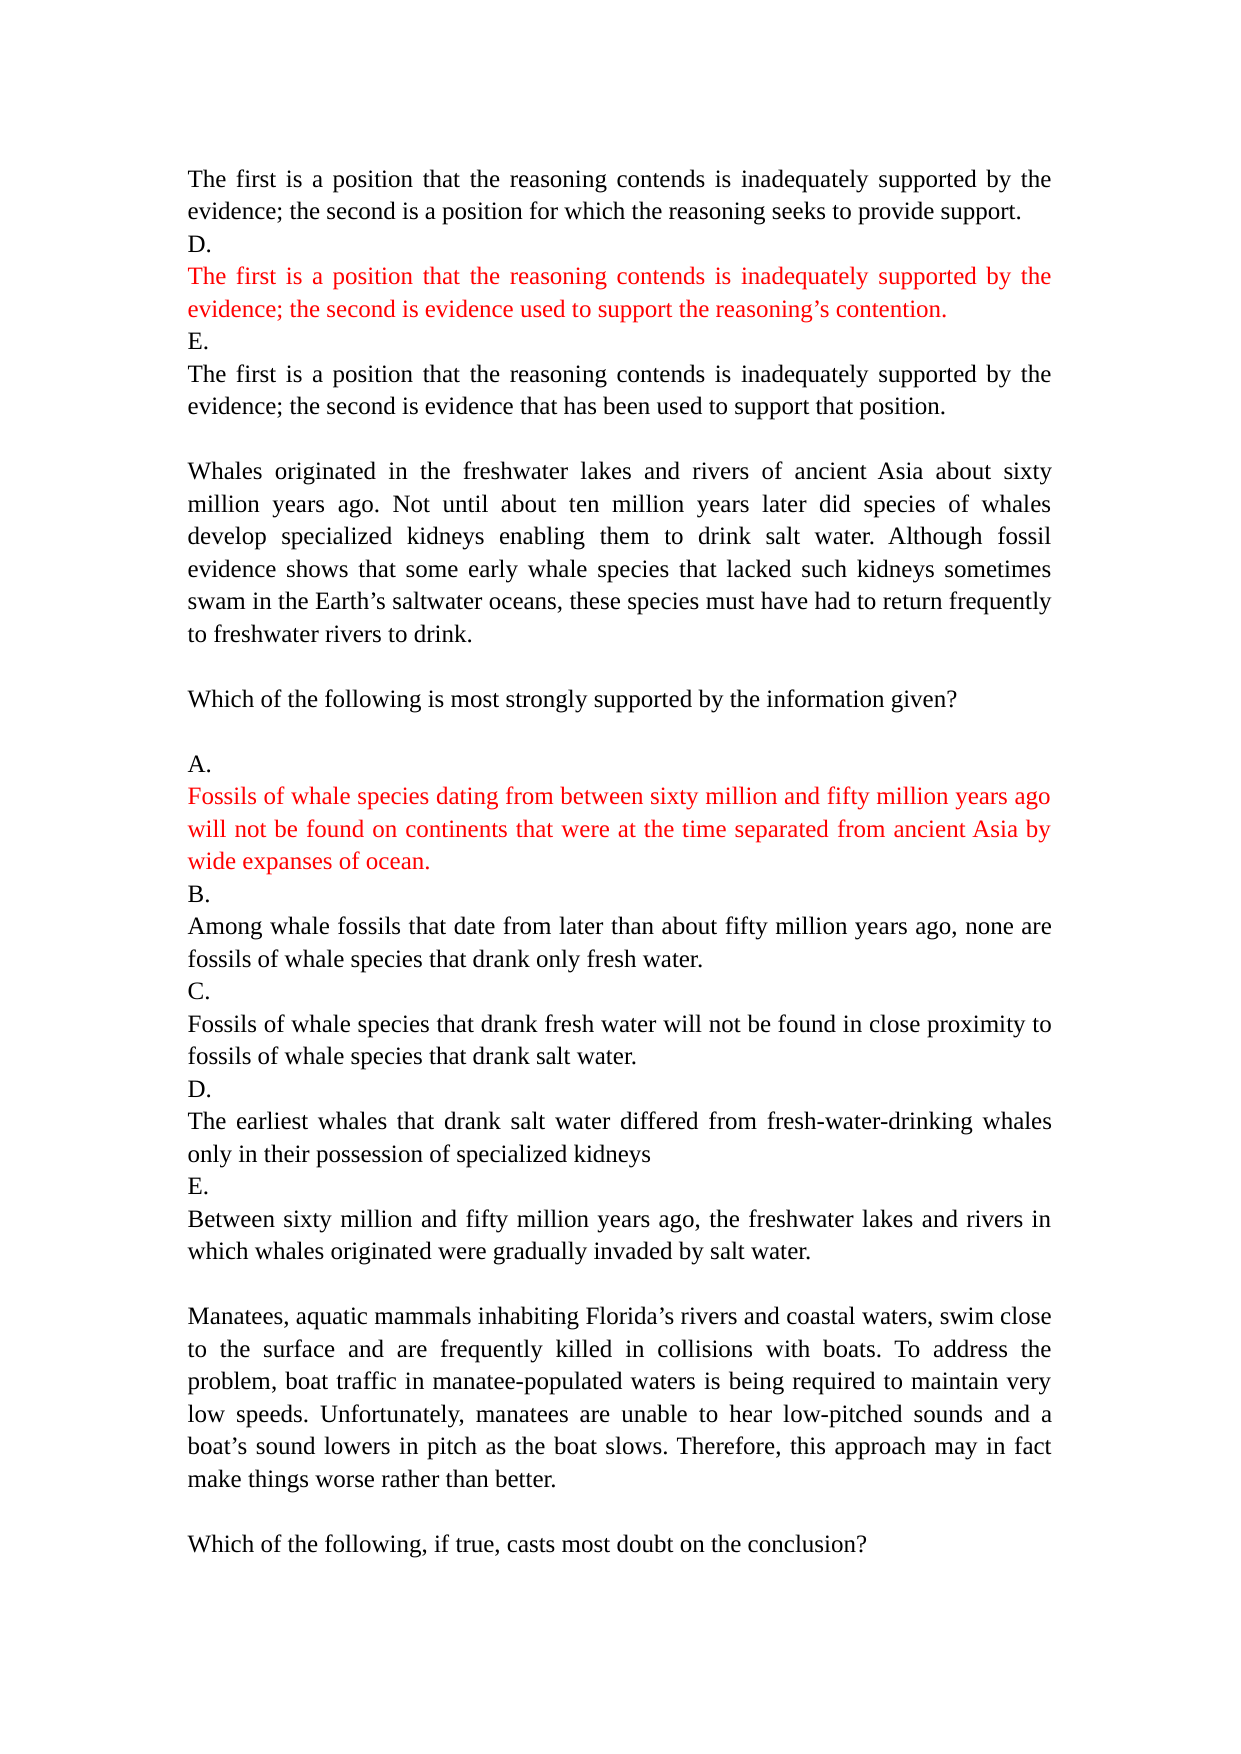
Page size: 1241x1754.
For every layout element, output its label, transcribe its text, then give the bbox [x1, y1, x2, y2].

text C. [187, 974, 1053, 1007]
text E. [187, 1169, 1053, 1202]
text Which of the following, if true, casts most doubt on the conclusion? [187, 1527, 1053, 1559]
text The earliest whales that drank salt water differed from fresh-water-drinking whales only in their possession of specialized kidneys [187, 1104, 1053, 1169]
text Between sixty million and fifty million years ago, the freshwater lakes and rivers in which whales originated were gradually invaded by salt water. [187, 1202, 1053, 1267]
text Whales originated in the freshwater lakes and rivers of ancient Asia about sixty million years ago. Not until about ten million years later did species of whales develop specialized kidneys enabling them to drink salt water. Although fossil evidence shows that some early whale species that lacked such kidneys sometimes swam in the Earth’s saltwater oceans, these species must have had to return frequently to freshwater rivers to drink. [187, 454, 1053, 649]
text D. [187, 227, 1053, 259]
text Fossils of whale species dating from between sixty million and fifty million years ago will not be found on continents that were at the time separated from ancient Asia by wide expanses of ocean. [187, 779, 1053, 877]
text Manatees, aquatic mammals inhabiting Florida’s rivers and coastal waters, swim close to the surface and are frequently killed in collisions with boats. To address the problem, boat traffic in manatee-populated waters is being required to maintain very low speeds. Unfortunately, manatees are unable to hear low-pitched sounds and a boat’s sound lowers in pitch as the boat slows. Therefore, this approach may in fact make things worse rather than better. [187, 1299, 1053, 1494]
text Among whale fossils that date from later than about fifty million years ago, none are fossils of whale species that drank only fresh water. [187, 909, 1053, 974]
text E. [187, 324, 1053, 357]
text B. [187, 877, 1053, 909]
text The first is a position that the reasoning contends is inadequately supported by the evidence; the second is a position for which the reasoning seeks to provide support. [187, 162, 1053, 227]
text The first is a position that the reasoning contends is inadequately supported by the evidence; the second is evidence that has been used to support that position. [187, 357, 1053, 422]
text The first is a position that the reasoning contends is inadequately supported by the evidence; the second is evidence used to support the reasoning’s contention. [187, 259, 1053, 324]
text D. [187, 1072, 1053, 1104]
text A. [187, 747, 1053, 779]
text Fossils of whale species that drank fresh water will not be found in close proximity to fossils of whale species that drank salt water. [187, 1007, 1053, 1072]
text Which of the following is most strongly supported by the information given? [187, 682, 1053, 714]
